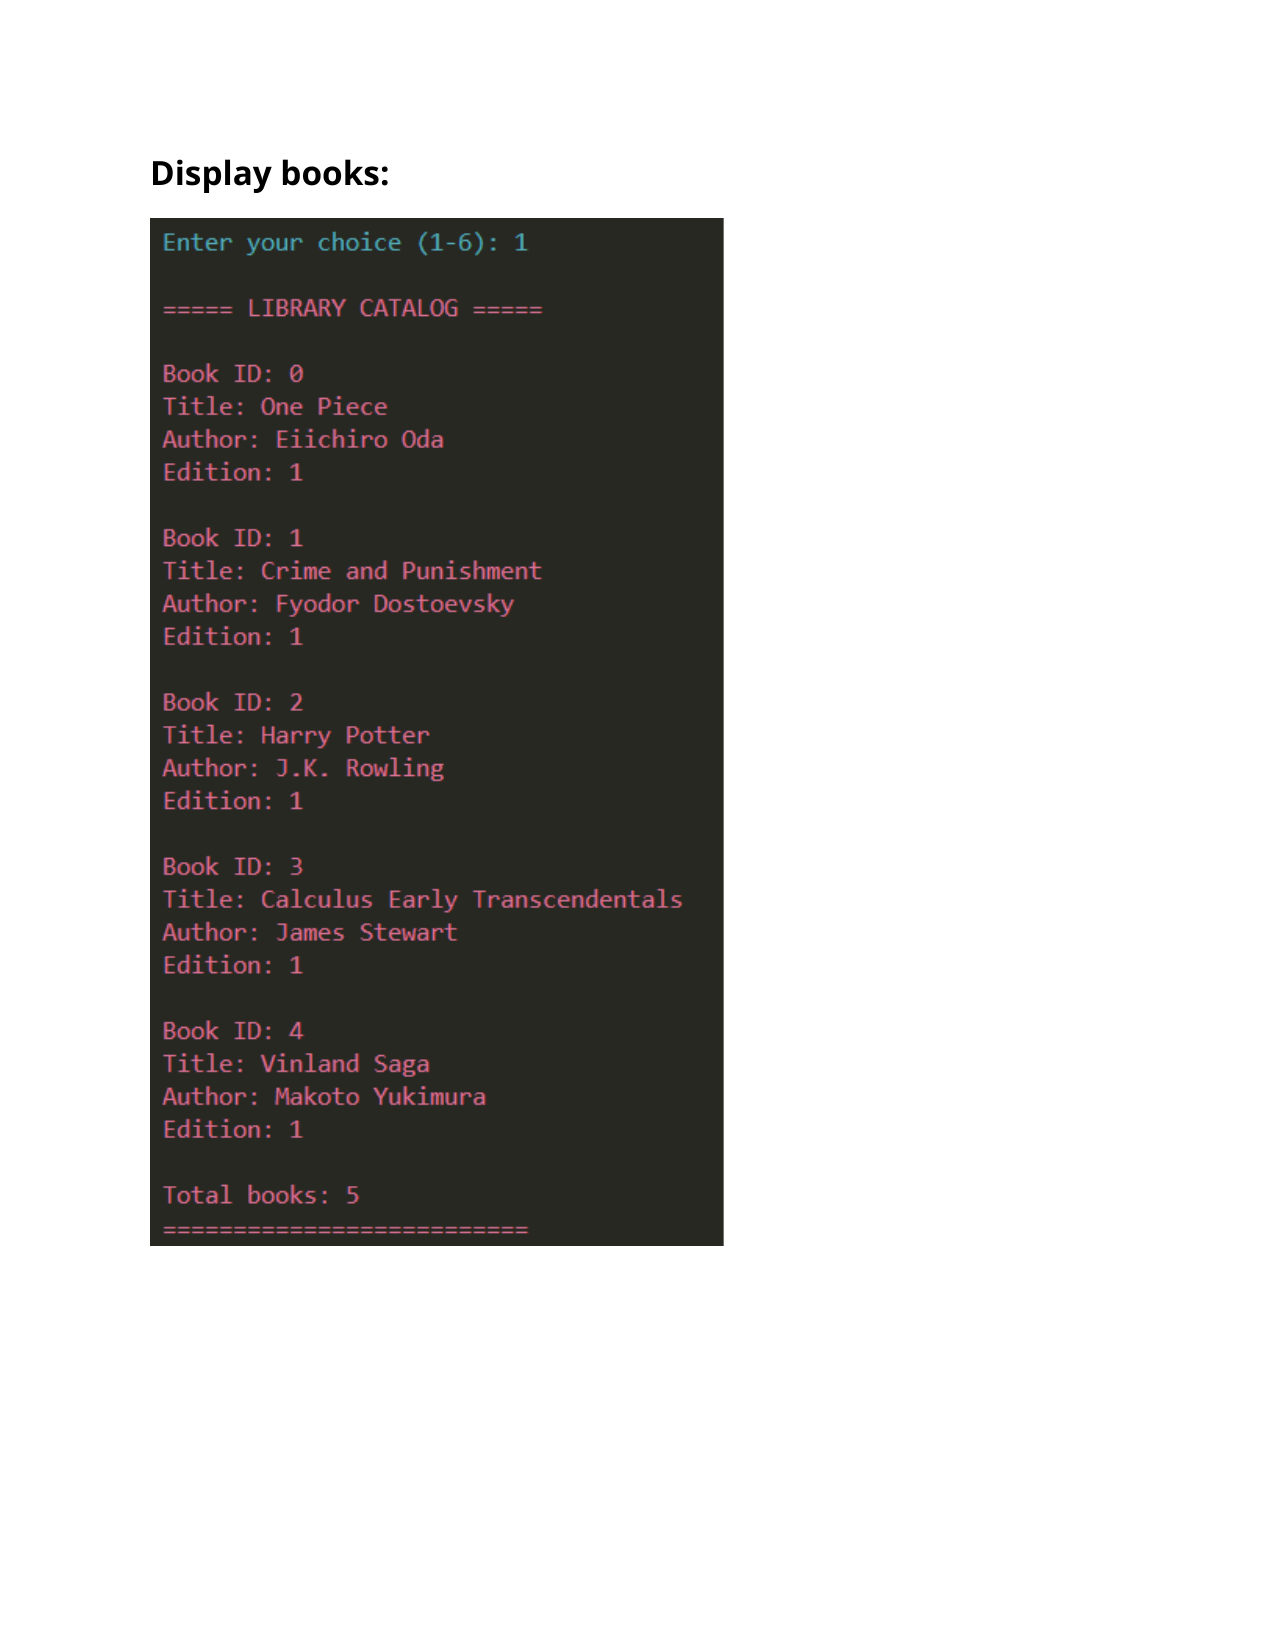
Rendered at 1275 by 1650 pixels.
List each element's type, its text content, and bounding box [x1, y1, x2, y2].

text Display books: [150, 150, 1125, 195]
picture [150, 218, 724, 1246]
